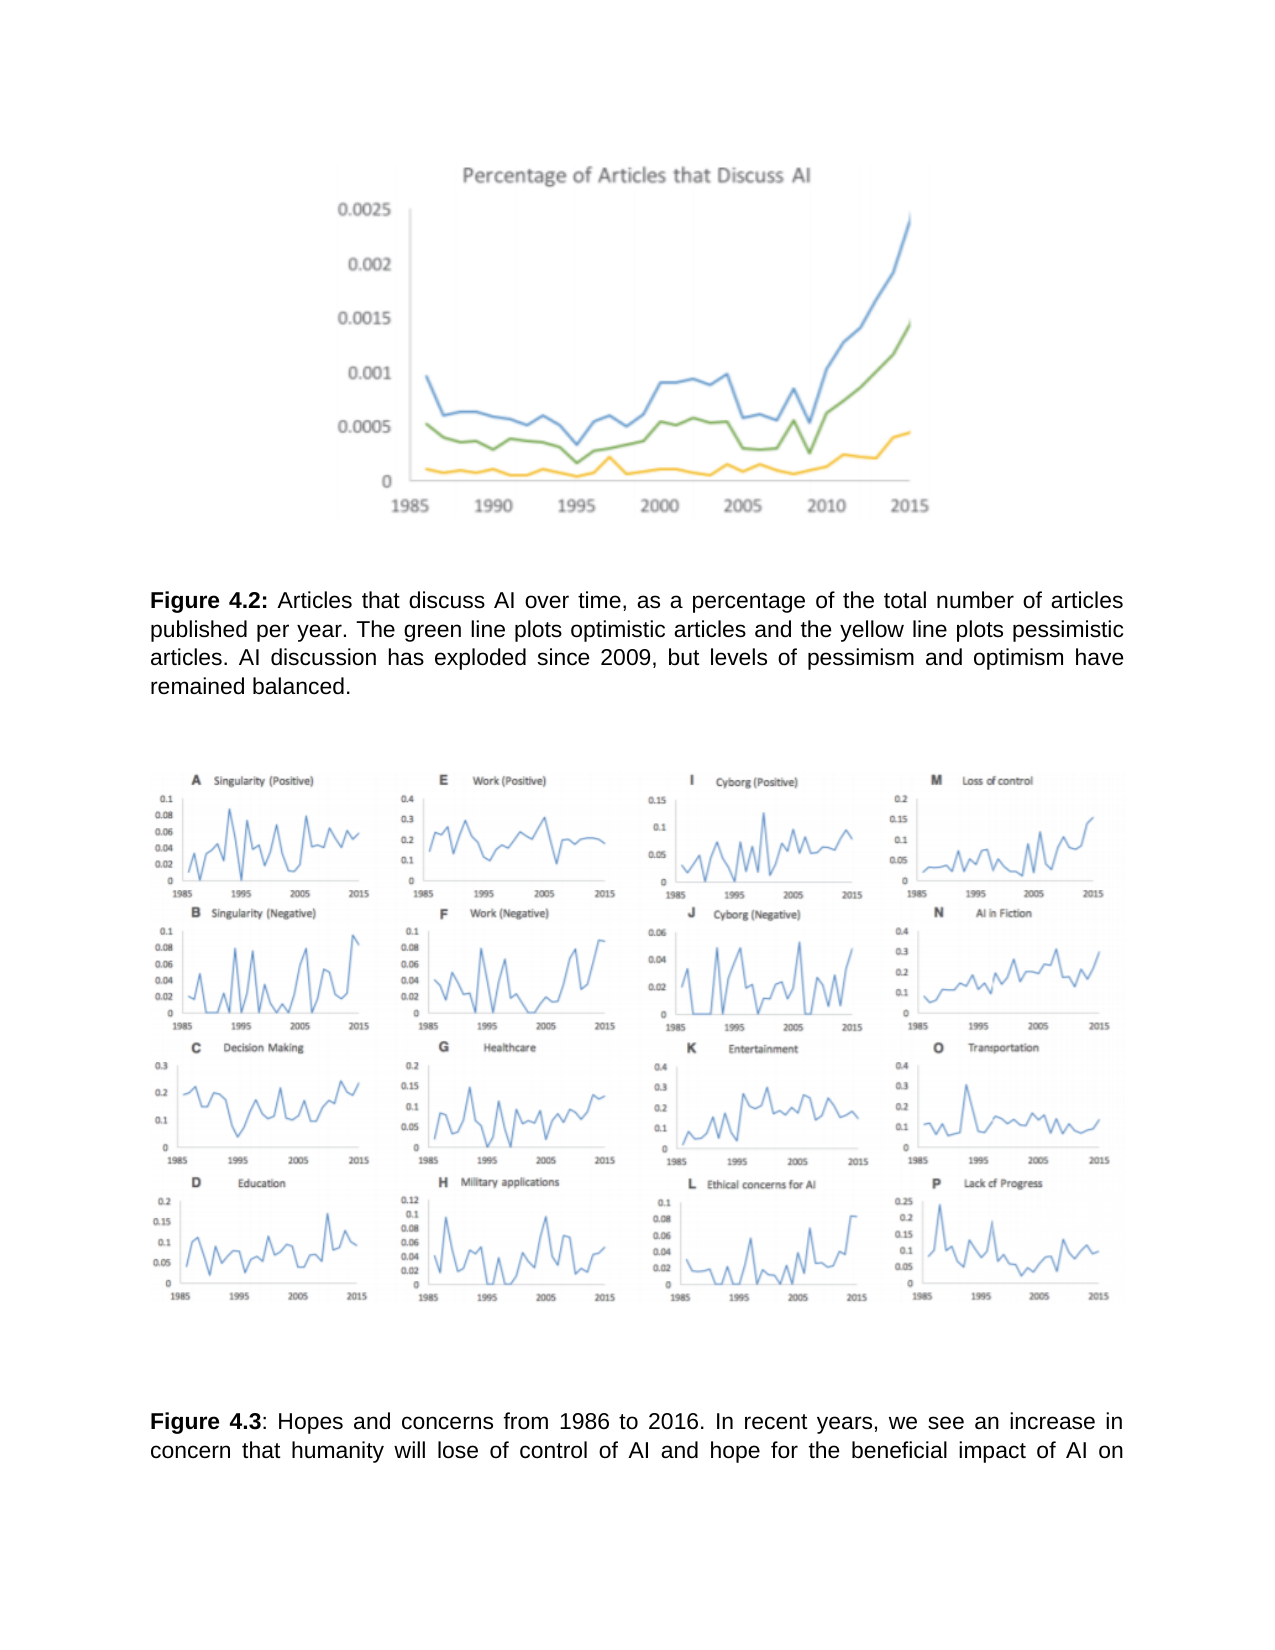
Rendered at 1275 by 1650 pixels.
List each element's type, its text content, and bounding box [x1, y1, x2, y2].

text Figure 4.2: Articles that discuss AI over time, as a percentage of the total number of articles published per year. The green line plots optimistic articles and the yellow line plots pessimistic articles. AI discussion has exploded since 2009, but levels of pessimism and optimism have remained balanced. [150, 587, 1125, 699]
picture [335, 150, 940, 524]
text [150, 1408, 1125, 1463]
picture [150, 764, 1125, 1311]
